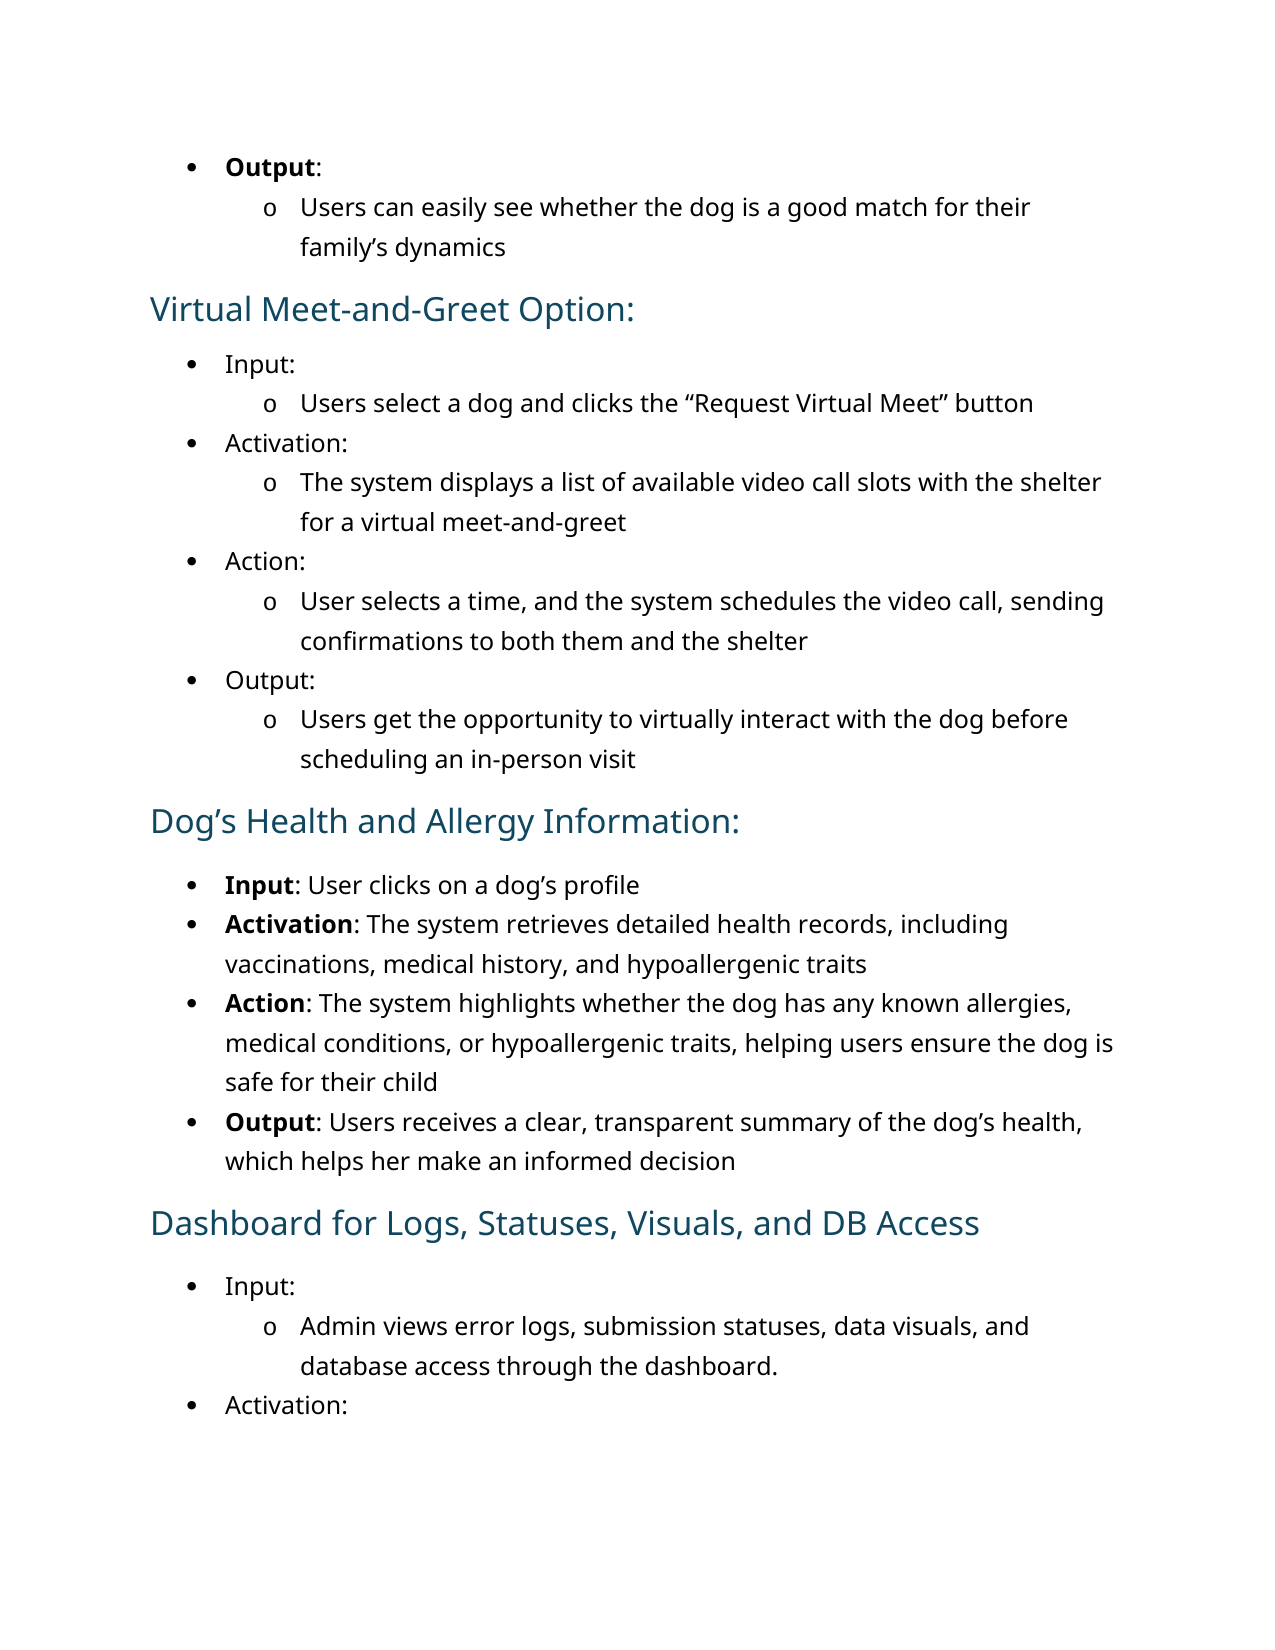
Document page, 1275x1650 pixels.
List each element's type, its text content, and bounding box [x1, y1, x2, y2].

list Activation: [187, 425, 1125, 459]
subtitle Virtual Meet-and-Greet Option: [150, 285, 1125, 331]
text Dog’s Health and Allergy Information: [150, 798, 1125, 843]
list Output: [187, 663, 1125, 697]
list Activation: The system retrieves detailed health records, including vaccinations, medical history, and hypoallergenic traits [187, 907, 1125, 980]
list User selects a time, and the system schedules the video call, sending confirmations to both them and the shelter [262, 583, 1125, 657]
list Output: Users receives a clear, transparent summary of the dog’s health, which helps her make an informed decision [187, 1104, 1125, 1178]
list Users can easily see whether the dog is a good match for their family’s dynamics [262, 189, 1125, 263]
list Action: [187, 544, 1125, 578]
list Activation: [187, 1388, 1125, 1422]
list Input: User clicks on a dog’s profile [187, 867, 1125, 901]
list The system displays a list of available video call slots with the shelter for a virtual meet-and-greet [262, 465, 1125, 539]
list Input: [187, 346, 1125, 380]
list Users get the opportunity to virtually interact with the dog before scheduling an in-person visit [262, 702, 1125, 776]
list Admin views error logs, submission statuses, data visuals, and database access through the dashboard. [262, 1308, 1125, 1382]
list Action: The system highlights whether the dog has any known allergies, medical conditions, or hypoallergenic traits, helping users ensure the dog is safe for their child [187, 986, 1125, 1099]
list Input: [187, 1269, 1125, 1303]
list Users select a dog and clicks the “Request Virtual Meet” button [262, 386, 1125, 420]
text Dashboard for Logs, Statuses, Visuals, and DB Access [150, 1200, 1125, 1245]
list Output: [187, 150, 1125, 184]
